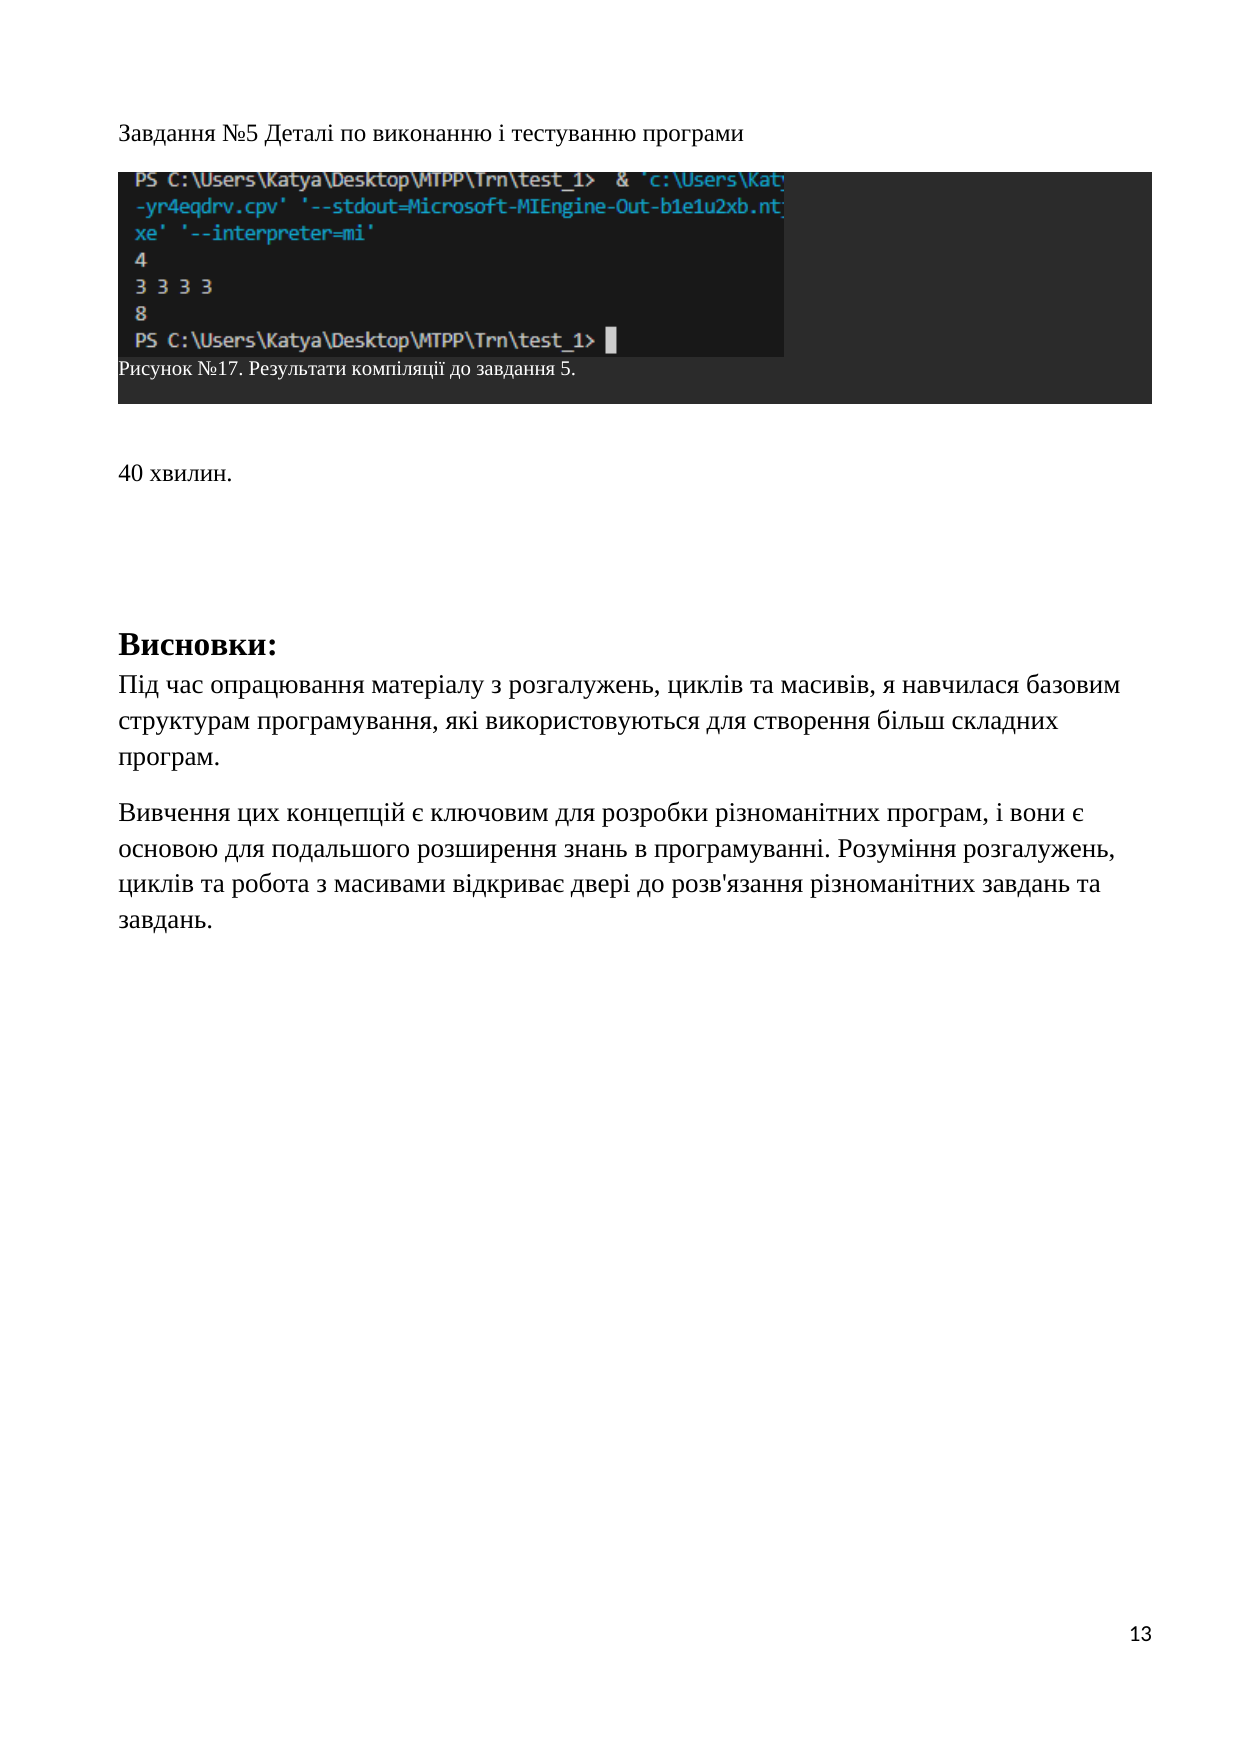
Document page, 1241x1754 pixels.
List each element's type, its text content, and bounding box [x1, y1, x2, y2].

subtitle Висновки: [118, 624, 1152, 662]
text Завдання №5 Деталі по виконанню і тестуванню програми [118, 118, 1152, 147]
text 40 хвилин. [118, 458, 1152, 487]
text Вивчення цих концепцій є ключовим для розробки різноманітних програм, і вони є основою для подальшого розширення знань в програмуванні. Розуміння розгалужень, циклів та робота з масивами відкриває двері до розв'язання різноманітних завдань та завдань. [118, 796, 1152, 934]
text Під час опрацювання матеріалу з розгалужень, циклів та масивів, я навчилася базовим структурам програмування, які використовуються для створення більш складних програм. [118, 668, 1152, 771]
picture [118, 172, 784, 357]
text Рисунок №17. Результати компіляції до завдання 5. [118, 356, 1152, 380]
